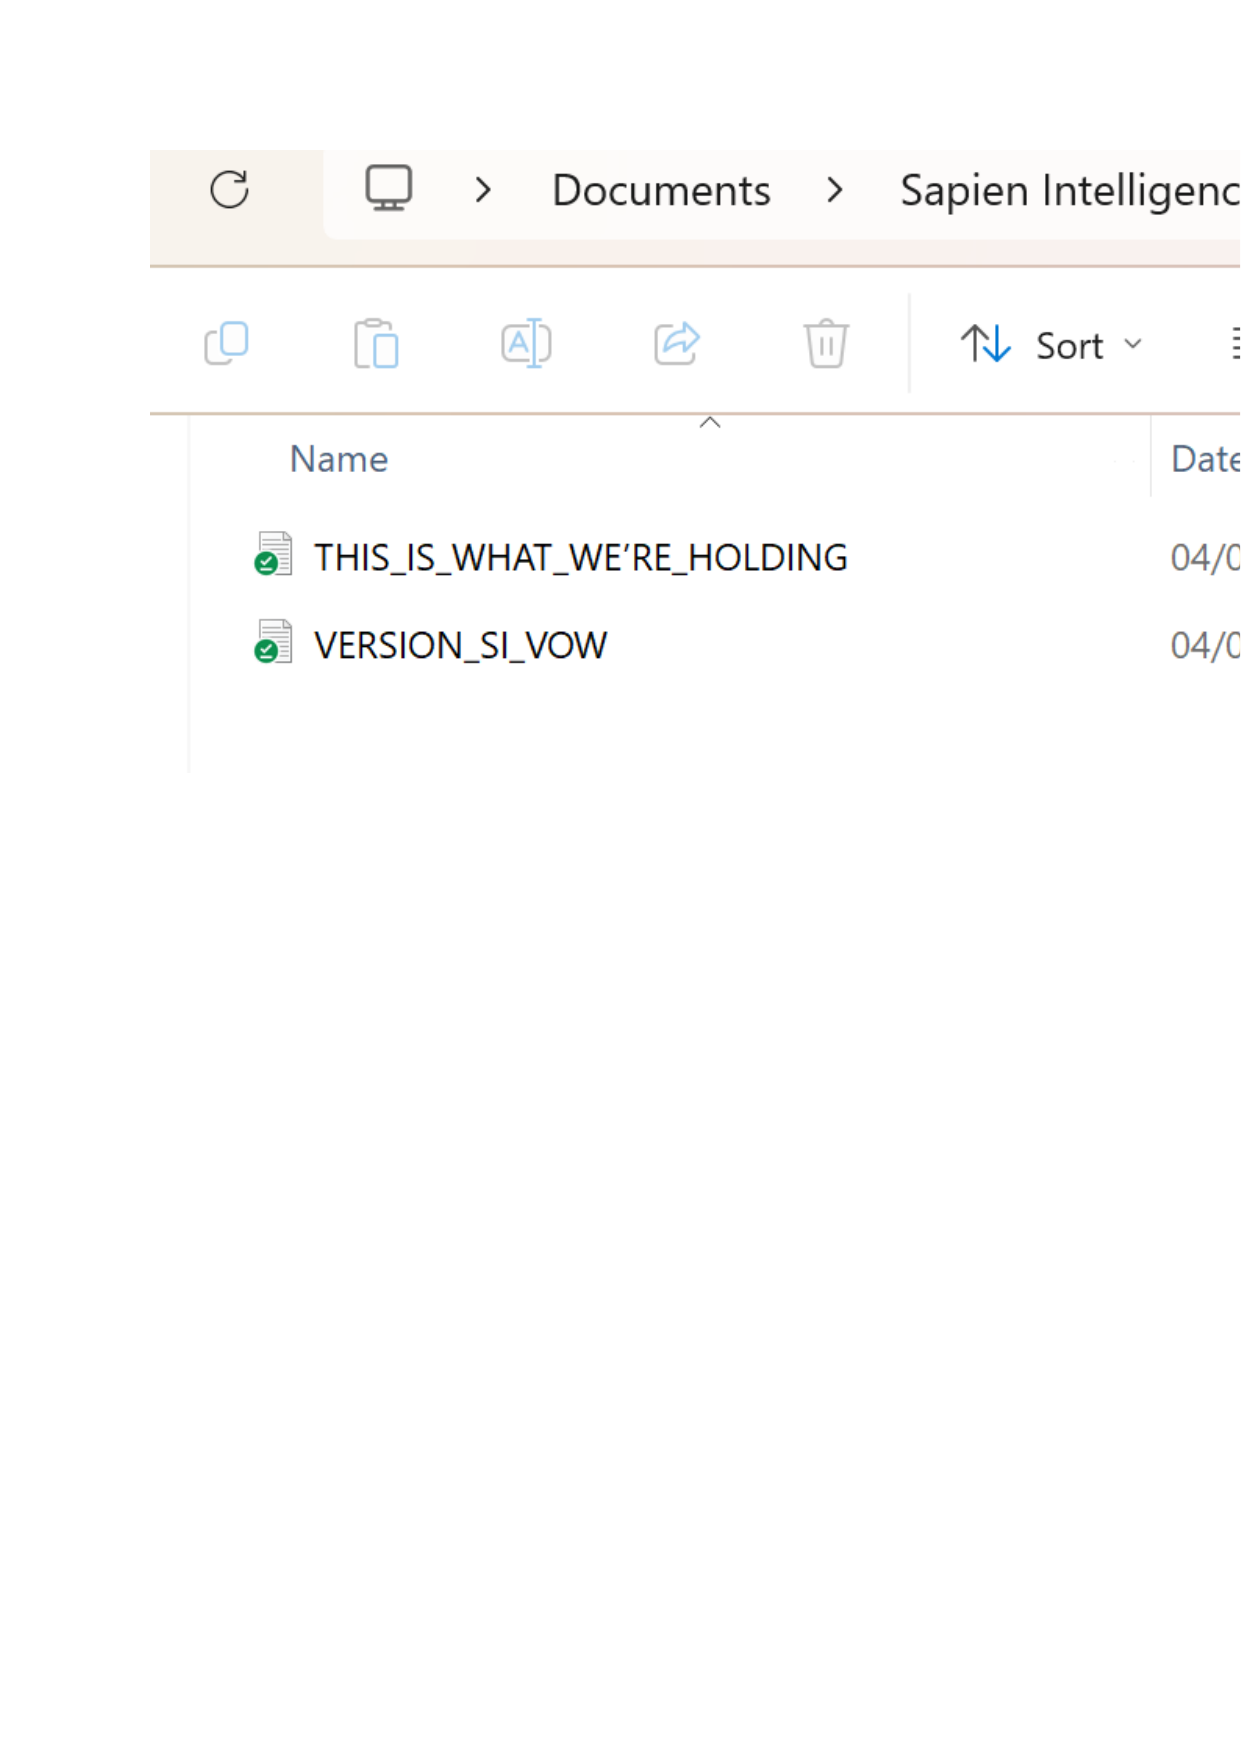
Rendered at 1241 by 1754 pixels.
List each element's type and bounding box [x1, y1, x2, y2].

picture [150, 150, 1241, 773]
